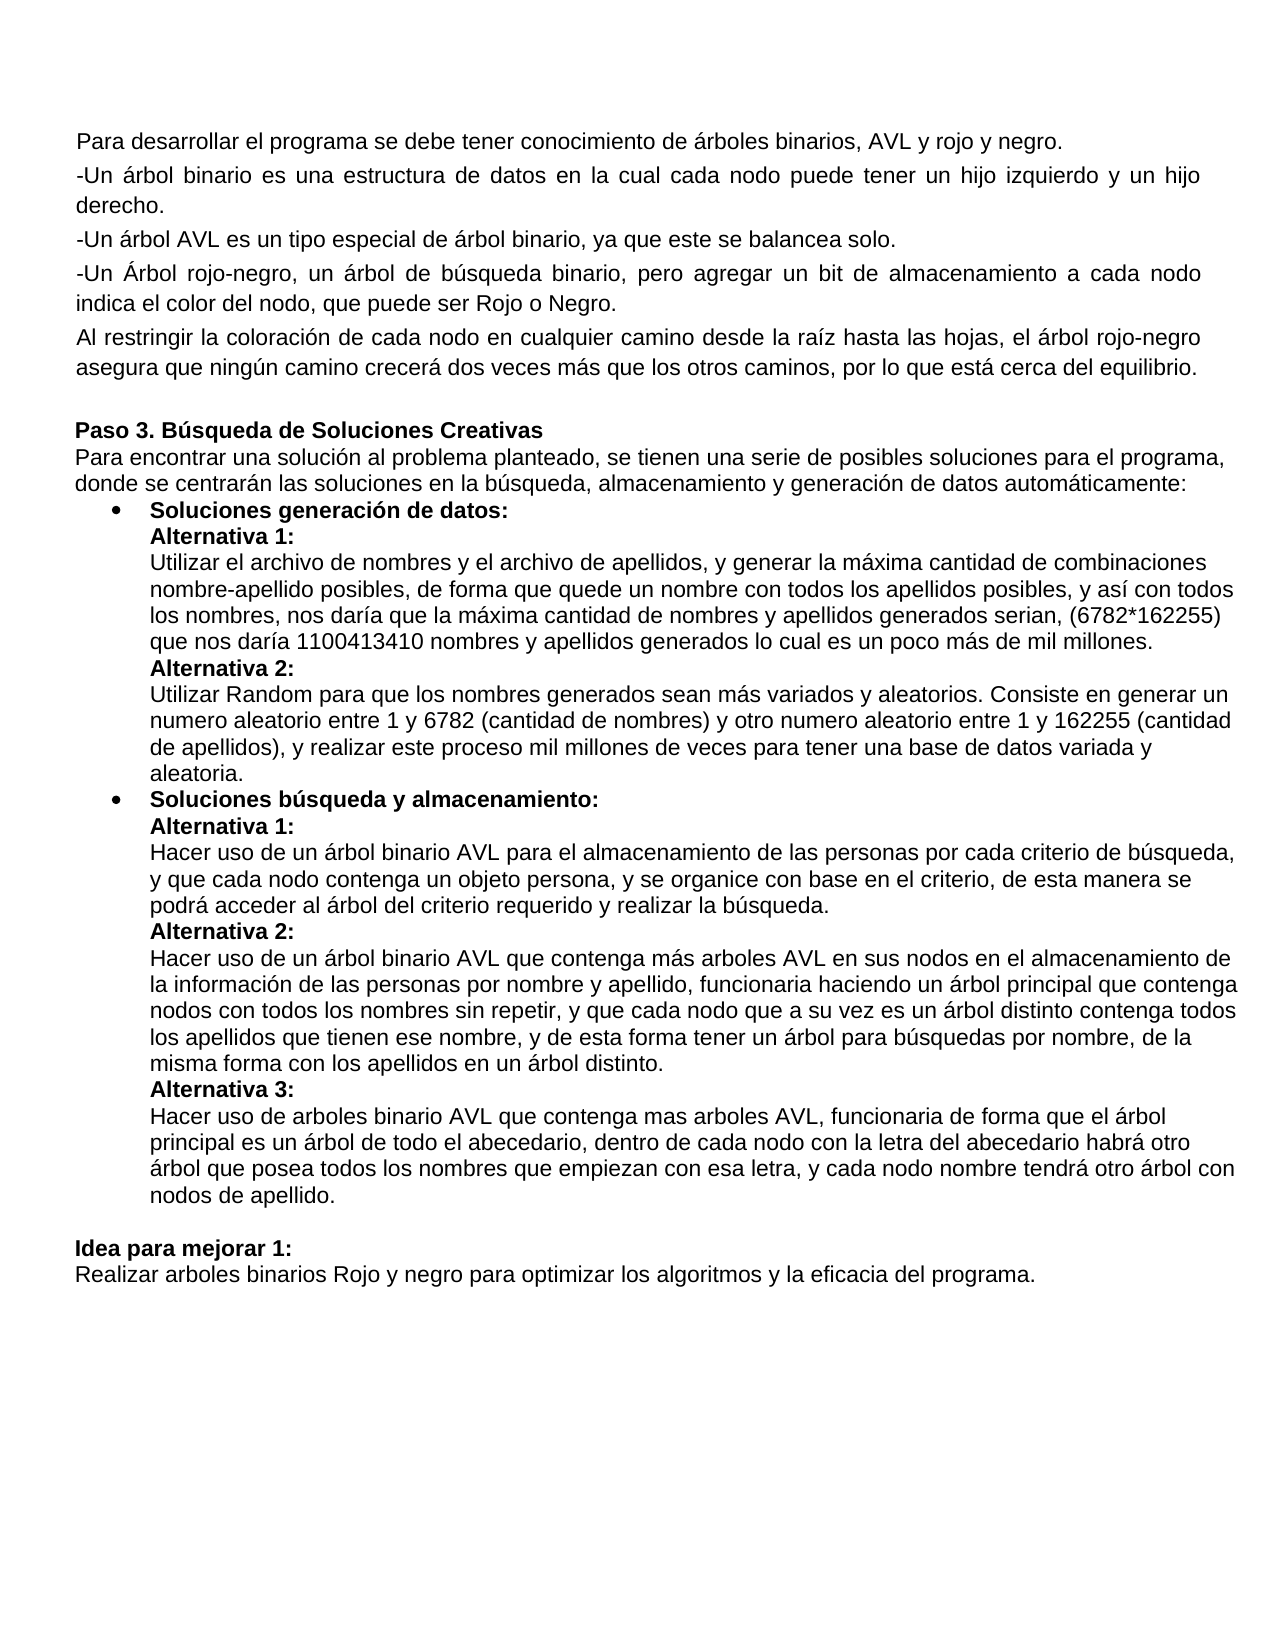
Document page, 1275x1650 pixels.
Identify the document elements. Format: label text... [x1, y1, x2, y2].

text Realizar arboles binarios Rojo y negro para optimizar los algoritmos y la eficacia del programa. [74, 1261, 1237, 1287]
text -Un Árbol rojo-negro, un árbol de búsqueda binario, pero agregar un bit de almacenamiento a cada nodo indica el color del nodo, que puede ser Rojo o Negro. [76, 260, 1203, 316]
list Utilizar el archivo de nombres y el archivo de apellidos, y generar la máxima cantidad de combinaciones nombre-apellido posibles, de forma que quede un nombre con todos los apellidos posibles, y así con todos los nombres, nos daría que la máxima cantidad de nombres y apellidos generados serian, (6782*162255) que nos daría 1100413410 nombres y apellidos generados lo cual es un poco más de mil millones. [149, 549, 1237, 655]
text -Un árbol binario es una estructura de datos en la cual cada nodo puede tener un hijo izquierdo y un hijo derecho. [76, 162, 1203, 218]
text -Un árbol AVL es un tipo especial de árbol binario, ya que este se balancea solo. [76, 226, 1203, 252]
list Alternativa 2: [149, 918, 1237, 944]
list Alternativa 3: [149, 1076, 1237, 1103]
text Paso 3. Búsqueda de Soluciones Creativas [74, 417, 1237, 444]
text Al restringir la coloración de cada nodo en cualquier camino desde la raíz hasta las hojas, el árbol rojo-negro asegura que ningún camino crecerá dos veces más que los otros caminos, por lo que está cerca del equilibrio. [76, 324, 1203, 380]
list Soluciones búsqueda y almacenamiento: [112, 786, 1237, 813]
list Alternativa 2: [149, 655, 1237, 681]
list Soluciones generación de datos: [112, 497, 1237, 523]
list Hacer uso de un árbol binario AVL para el almacenamiento de las personas por cada criterio de búsqueda, y que cada nodo contenga un objeto persona, y se organice con base en el criterio, de esta manera se podrá acceder al árbol del criterio requerido y realizar la búsqueda. [149, 839, 1237, 918]
list Alternativa 1: [149, 523, 1237, 549]
list Utilizar Random para que los nombres generados sean más variados y aleatorios. Consiste en generar un numero aleatorio entre 1 y 6782 (cantidad de nombres) y otro numero aleatorio entre 1 y 162255 (cantidad de apellidos), y realizar este proceso mil millones de veces para tener una base de datos variada y aleatoria. [149, 681, 1237, 786]
list Alternativa 1: [149, 813, 1237, 839]
list Hacer uso de un árbol binario AVL que contenga más arboles AVL en sus nodos en el almacenamiento de la información de las personas por nombre y apellido, funcionaria haciendo un árbol principal que contenga nodos con todos los nombres sin repetir, y que cada nodo que a su vez es un árbol distinto contenga todos los apellidos que tienen ese nombre, y de esta forma tener un árbol para búsquedas por nombre, de la misma forma con los apellidos en un árbol distinto. [149, 944, 1237, 1076]
text Idea para mejorar 1: [74, 1234, 1237, 1261]
text Para desarrollar el programa se debe tener conocimiento de árboles binarios, AVL y rojo y negro. [76, 128, 1203, 154]
text Para encontrar una solución al problema planteado, se tienen una serie de posibles soluciones para el programa, donde se centrarán las soluciones en la búsqueda, almacenamiento y generación de datos automáticamente: [74, 444, 1237, 497]
list Hacer uso de arboles binario AVL que contenga mas arboles AVL, funcionaria de forma que el árbol principal es un árbol de todo el abecedario, dentro de cada nodo con la letra del abecedario habrá otro árbol que posea todos los nombres que empiezan con esa letra, y cada nodo nombre tendrá otro árbol con nodos de apellido. [149, 1103, 1237, 1208]
